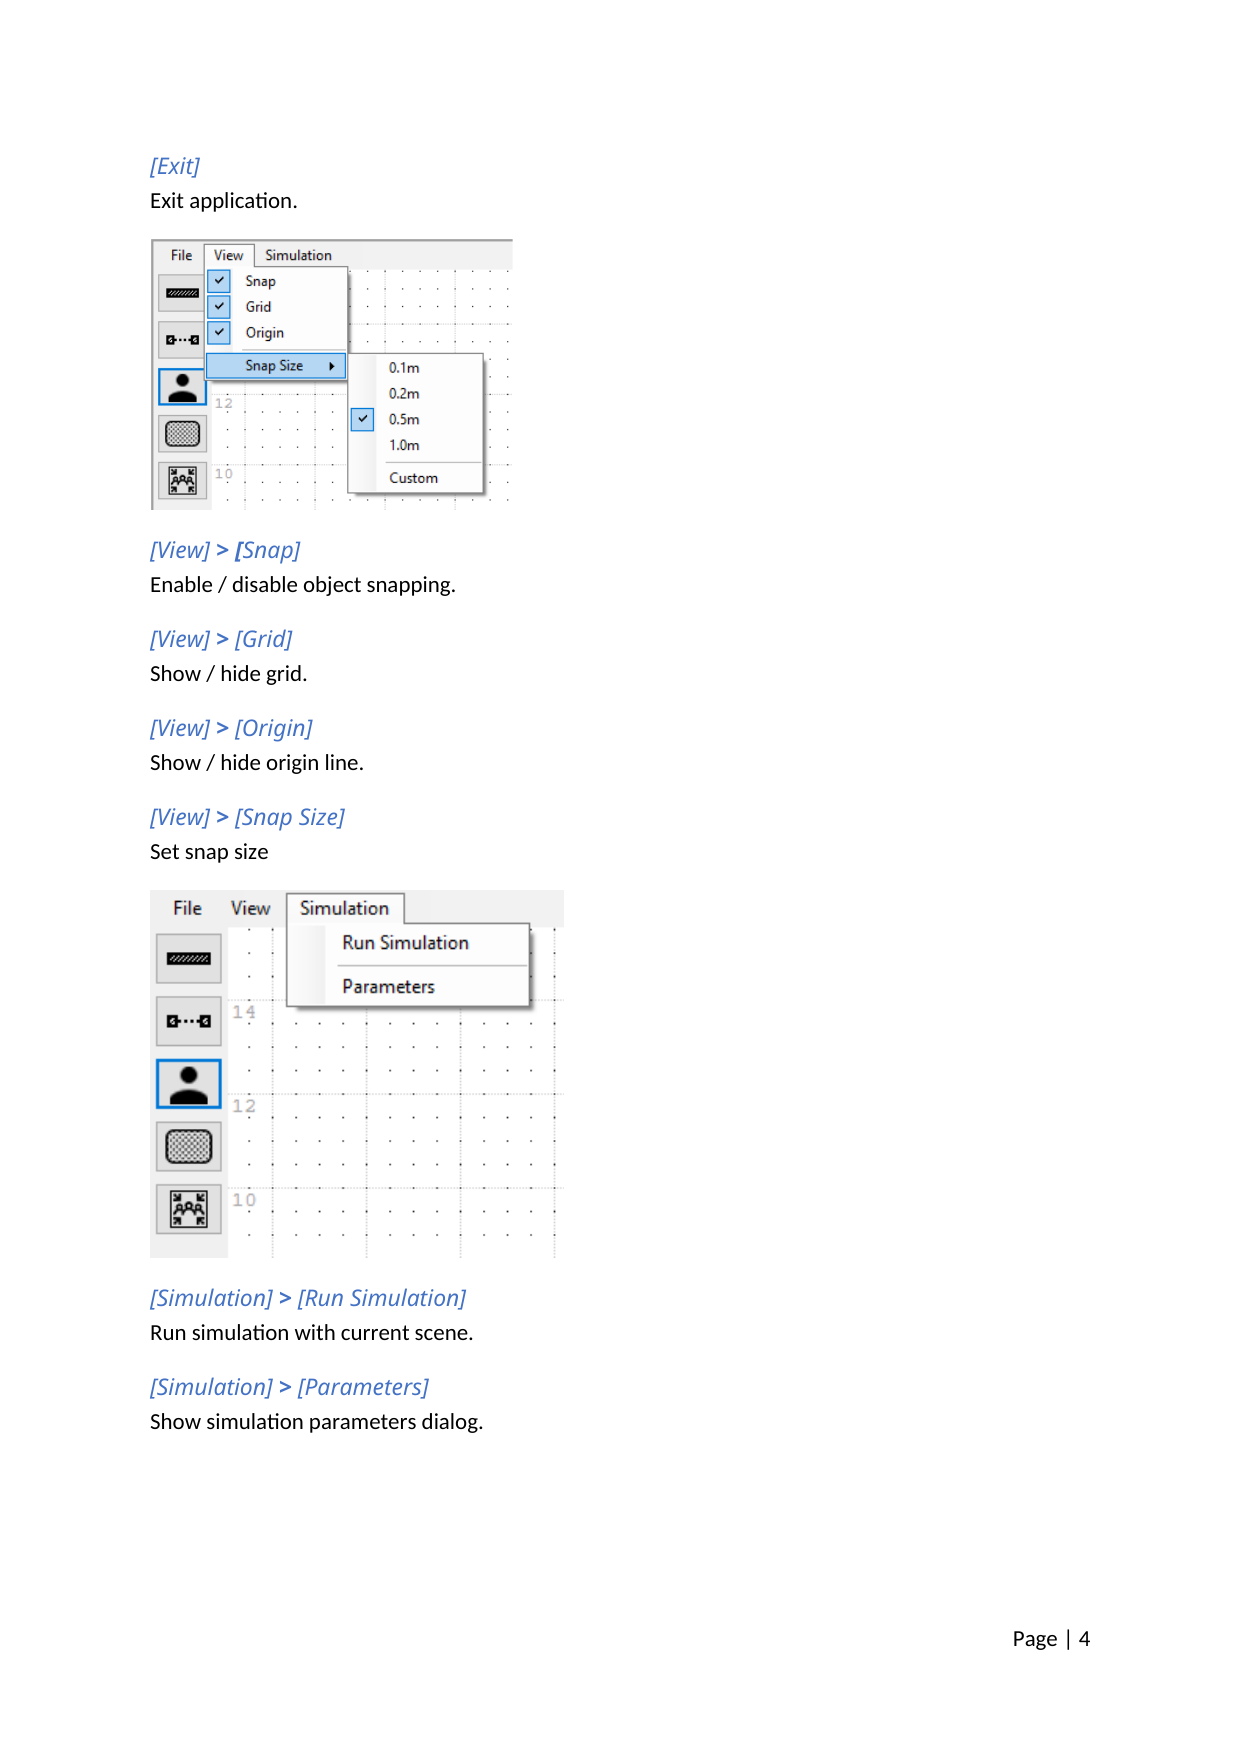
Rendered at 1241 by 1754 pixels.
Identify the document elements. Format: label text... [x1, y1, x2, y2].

subtitle [Simulation] > [Run Simulation] [150, 1282, 1090, 1314]
subtitle [View] > [Grid] [150, 623, 1090, 654]
picture [150, 238, 513, 510]
subtitle [Simulation] > [Parameters] [150, 1371, 1090, 1403]
text Run simulation with current scene. [150, 1318, 1090, 1346]
text Set snap size [150, 837, 1090, 865]
text Show / hide grid. [150, 659, 1090, 687]
subtitle [View] > [Snap] [150, 534, 1090, 566]
picture [150, 890, 564, 1258]
text Show / hide origin line. [150, 748, 1090, 776]
text Show simulation parameters dialog. [150, 1407, 1090, 1435]
text Exit application. [150, 186, 1090, 214]
subtitle [View] > [Snap Size] [150, 801, 1090, 832]
text Enable / disable object snapping. [150, 570, 1090, 598]
subtitle [Exit] [150, 150, 1090, 181]
subtitle [View] > [Origin] [150, 712, 1090, 743]
